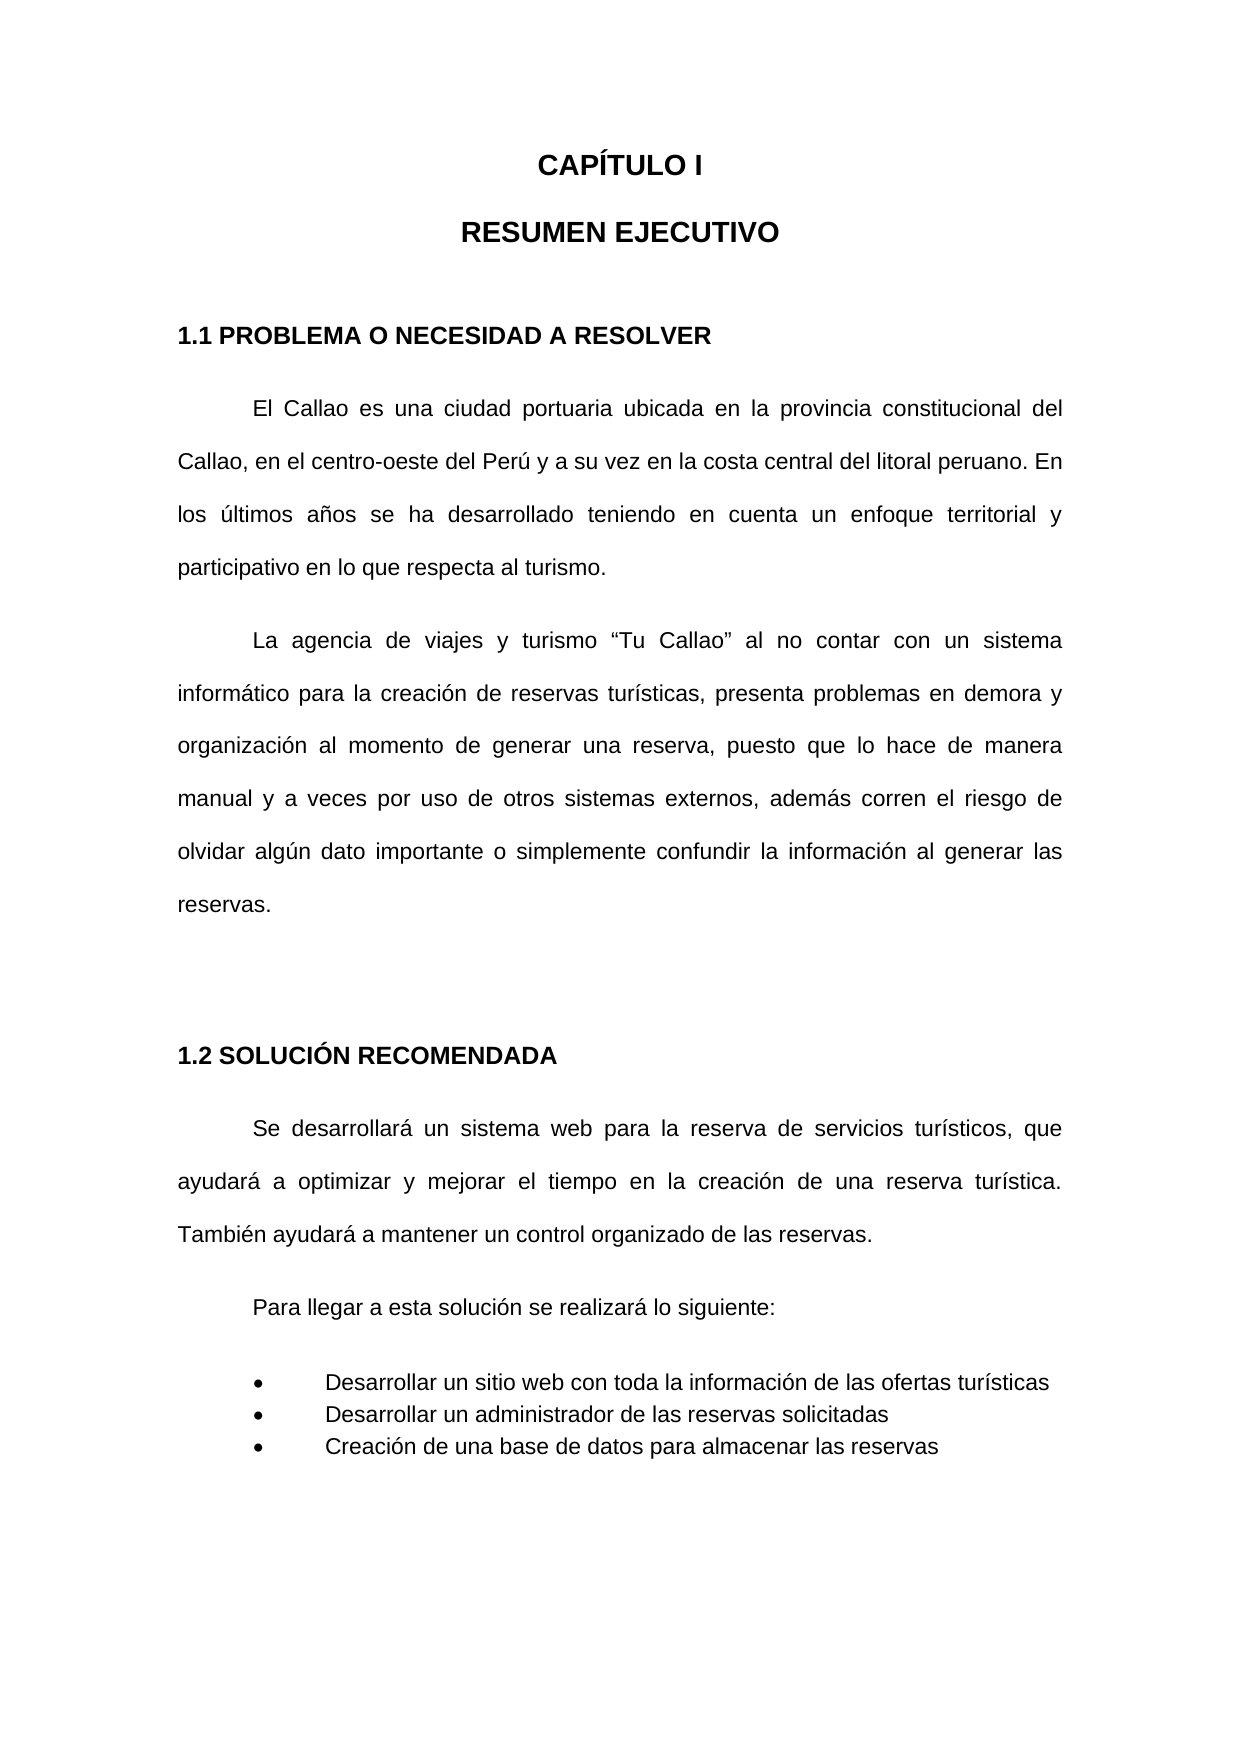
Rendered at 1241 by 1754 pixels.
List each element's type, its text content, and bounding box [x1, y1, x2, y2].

list Desarrollar un sitio web con toda la información de las ofertas turísticas [252, 1368, 1063, 1396]
subtitle CAPÍTULO I RESUMEN EJECUTIVO [177, 148, 1063, 248]
text Para llegar a esta solución se realizará lo siguiente: [177, 1294, 1063, 1321]
text Se desarrollará un sistema web para la reserva de servicios turísticos, que ayudará a optimizar y mejorar el tiempo en la creación de una reserva turística. También ayudará a mantener un control organizado de las reservas. [177, 1115, 1063, 1247]
text El Callao es una ciudad portuaria ubicada en la provincia constitucional del Callao, en el centro-oeste del Perú y a su vez en la costa central del litoral peruano. En los últimos años se ha desarrollado teniendo en cuenta un enfoque territorial y participativo en lo que respecta al turismo. [177, 395, 1063, 580]
list Desarrollar un administrador de las reservas solicitadas [252, 1400, 1063, 1428]
subtitle PROBLEMA O NECESIDAD A RESOLVER [177, 321, 1078, 350]
text La agencia de viajes y turismo “Tu Callao” al no contar con un sistema informático para la creación de reservas turísticas, presenta problemas en demora y organización al momento de generar una reserva, puesto que lo hace de manera manual y a veces por uso de otros sistemas externos, además corren el riesgo de olvidar algún dato importante o simplemente confundir la información al generar las reservas. [177, 627, 1063, 917]
subtitle SOLUCIÓN RECOMENDADA [177, 1041, 1078, 1070]
list Creación de una base de datos para almacenar las reservas [252, 1432, 1063, 1460]
